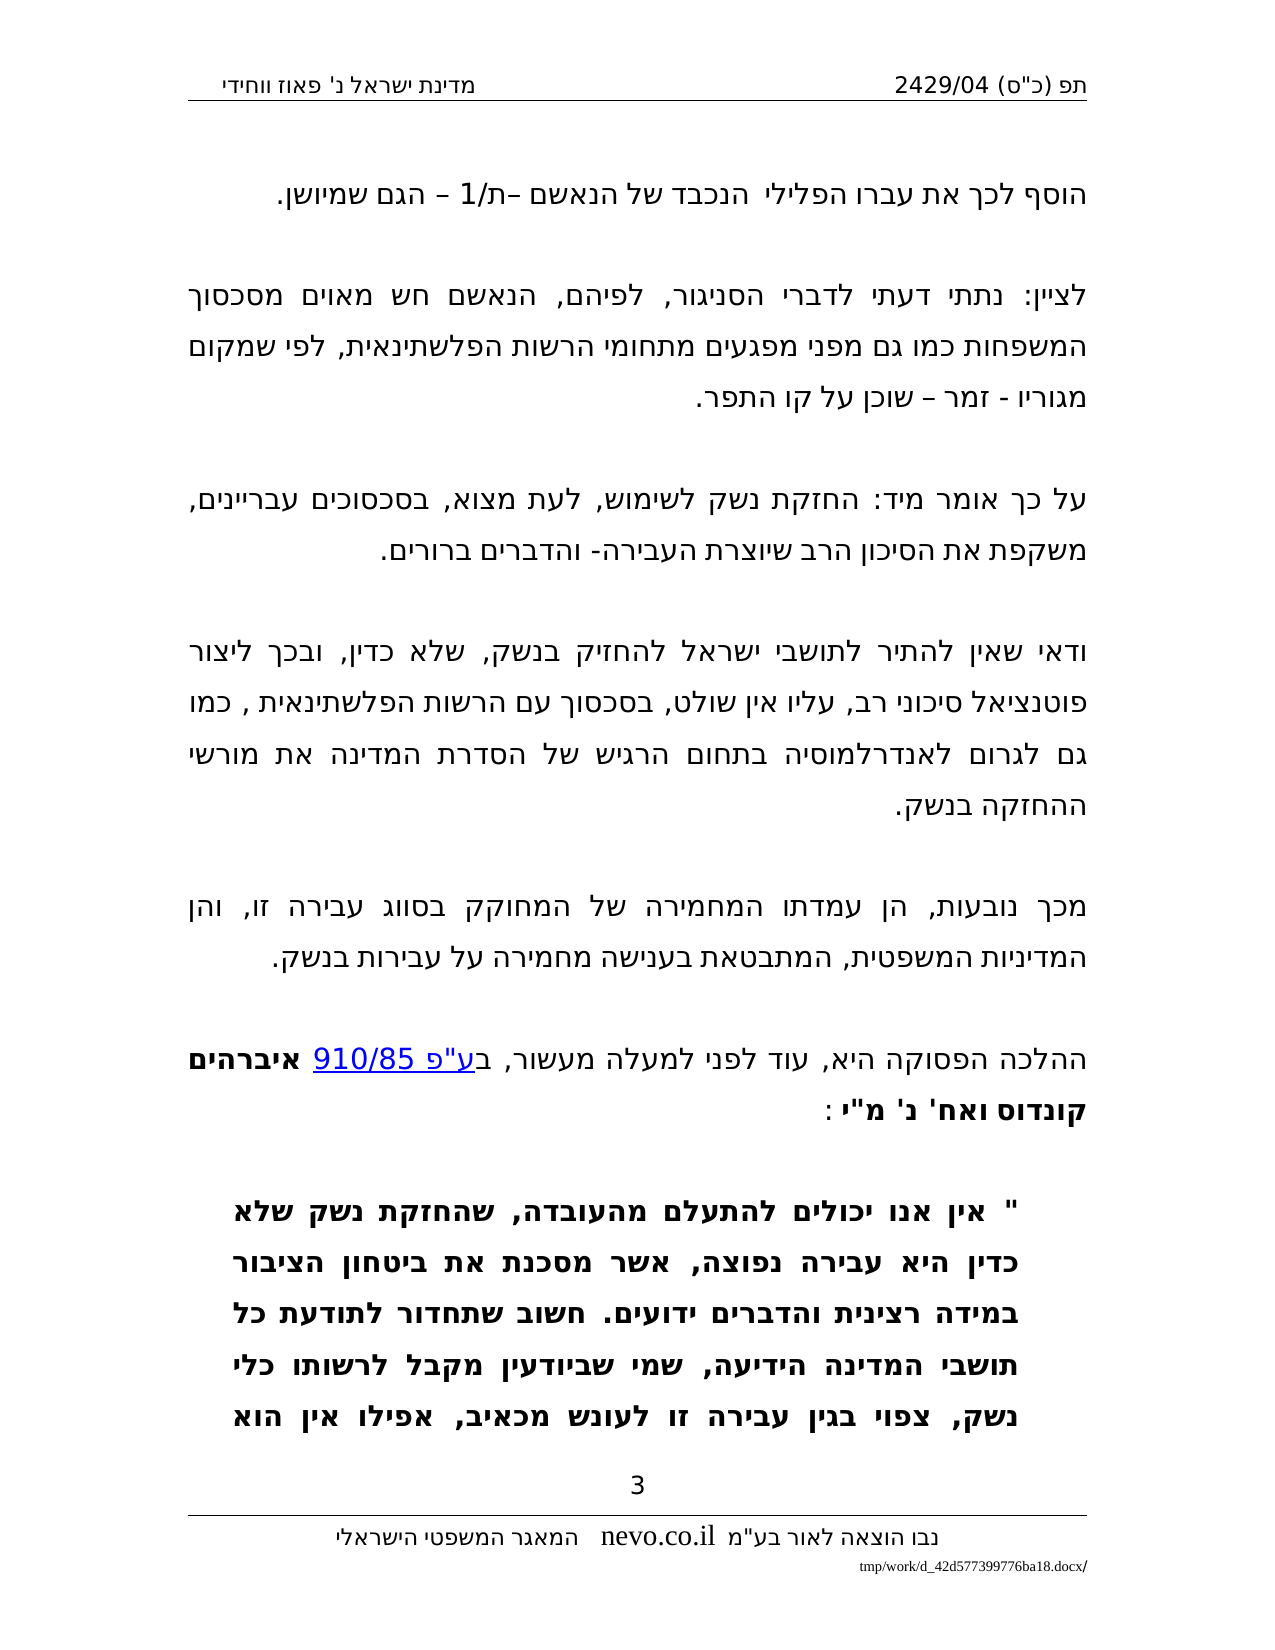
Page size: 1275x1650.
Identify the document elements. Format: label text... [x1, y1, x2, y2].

text על כך אומר מיד: החזקת נשק לשימוש, לעת מצוא, בסכסוכים עבריינים, משקפת את הסיכון הרב שיוצרת העבירה- והדברים ברורים. [187, 482, 1087, 567]
text הוסף לכך את עברו הפלילי הנכבד של הנאשם –ת/1 – הגם שמיושן.ו [187, 177, 1087, 211]
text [232, 1194, 1019, 1433]
text ודאי שאין להתיר לתושבי ישראל להחזיק בנשק, שלא כדין, ובכך ליצור פוטנציאל סיכוני רב, עליו אין שולט, בסכסוך עם הרשות הפלשתינאית , כמו גם לגרום לאנדרלמוסיה בתחום הרגיש של הסדרת המדינה את מורשי ההחזקה בנשק.ב [187, 635, 1087, 822]
text ההלכה הפסוקה היא, עוד לפני למעלה מעשור, בע"פ 910/85 איברהים קונדוס ואח' נ' מ"י : [187, 1042, 1087, 1127]
text לציין: נתתי דעתי לדברי הסניגור, לפיהם, הנאשם חש מאוים מסכסוך המשפחות כמו גם מפני מפגעים מתחומי הרשות הפלשתינאית, לפי שמקום מגוריו - זמר – שוכן על קו התפר.נ [187, 278, 1087, 415]
text מכך נובעות, הן עמדתו המחמירה של המחוקק בסווג עבירה זו, והן המדיניות המשפטית, המתבטאת בענישה מחמירה על עבירות בנשק.ו [187, 889, 1087, 974]
